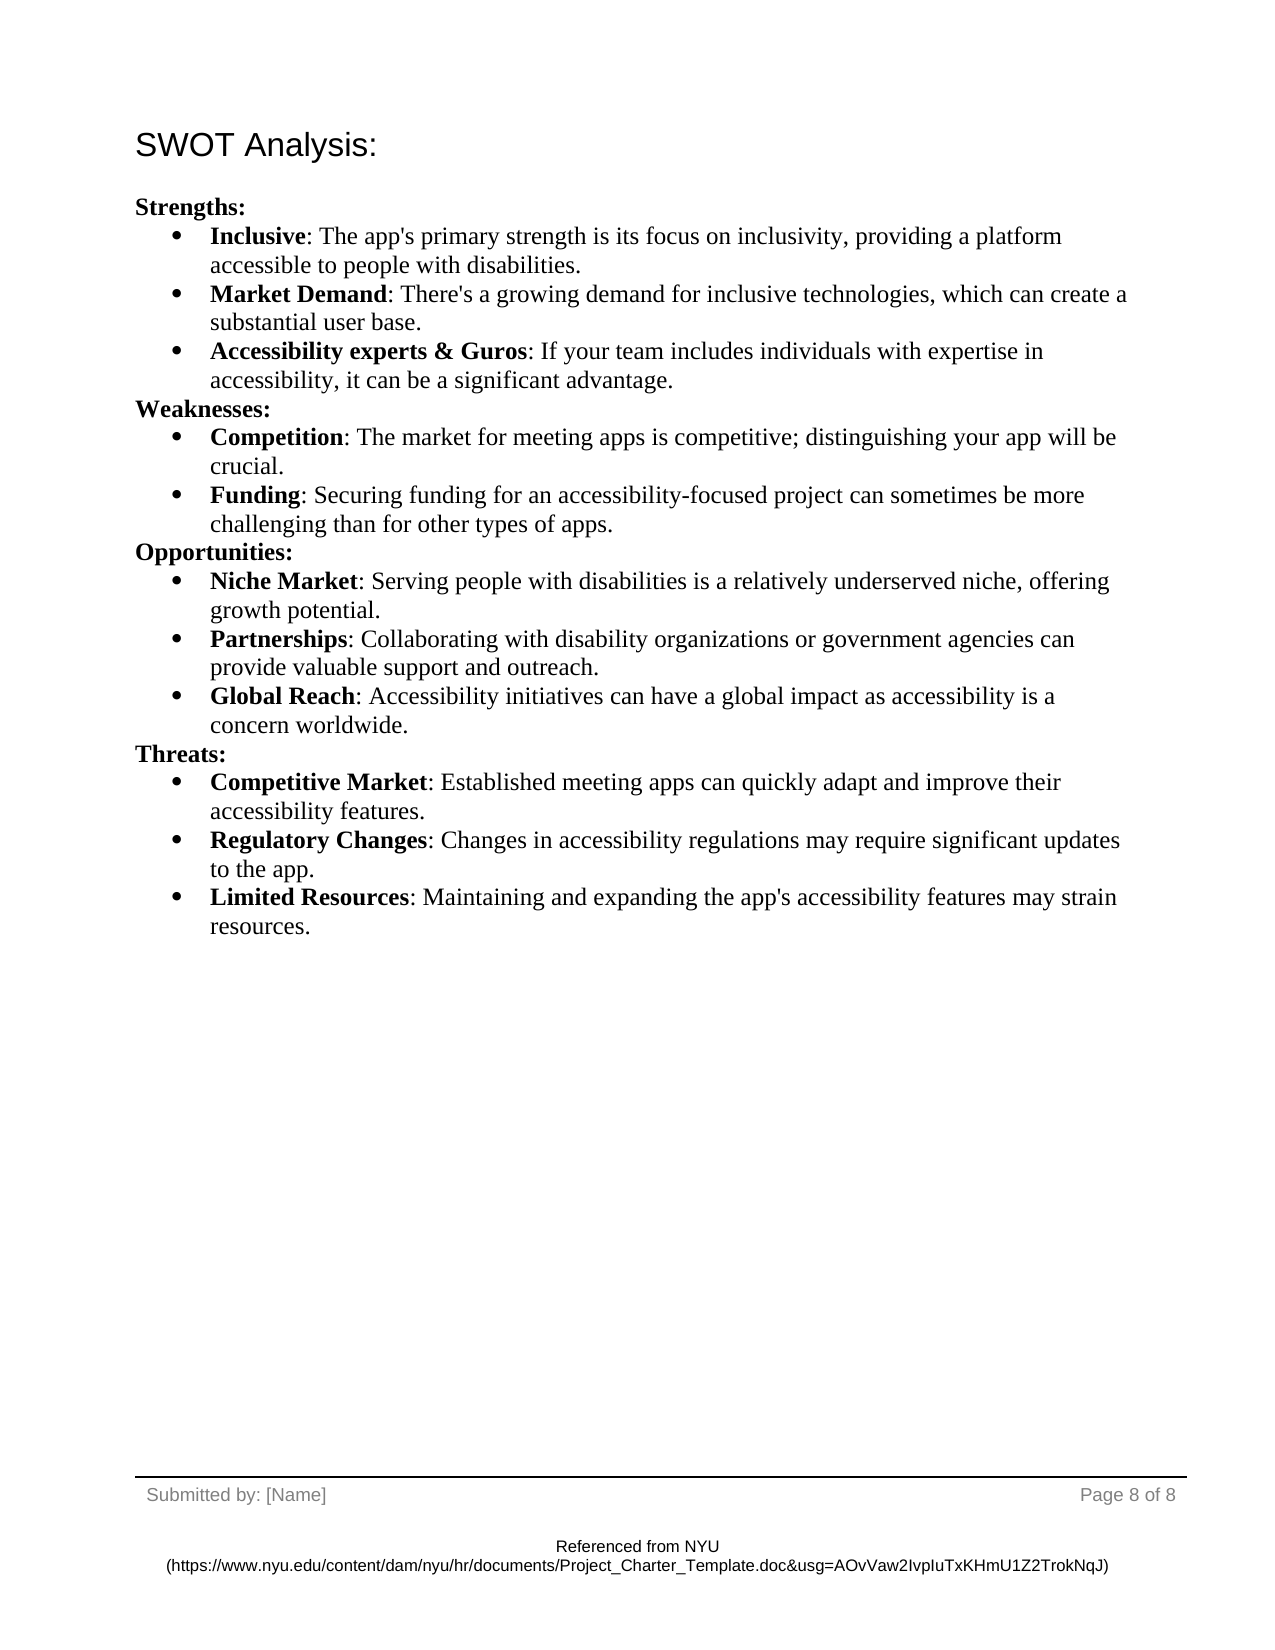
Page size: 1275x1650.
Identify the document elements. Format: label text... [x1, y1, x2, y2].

text Strengths: [135, 192, 1140, 221]
list Limited Resources: Maintaining and expanding the app's accessibility features may strain resources. [172, 882, 1140, 940]
list Accessibility experts & Guros: If your team includes individuals with expertise in accessibility, it can be a significant advantage. [172, 336, 1140, 394]
list Global Reach: Accessibility initiatives can have a global impact as accessibility is a concern worldwide. [172, 681, 1140, 739]
list Competitive Market: Established meeting apps can quickly adapt and improve their accessibility features. [172, 767, 1140, 825]
text Threats: [135, 739, 1140, 767]
text Opportunities: [135, 537, 1140, 566]
list Niche Market: Serving people with disabilities is a relatively underserved niche, offering growth potential. [172, 566, 1140, 624]
list Inclusive: The app's primary strength is its focus on inclusivity, providing a platform accessible to people with disabilities. [172, 221, 1140, 279]
list Regulatory Changes: Changes in accessibility regulations may require significant updates to the app. [172, 825, 1140, 882]
list Funding: Securing funding for an accessibility-focused project can sometimes be more challenging than for other types of apps. [172, 480, 1140, 537]
text Weaknesses: [135, 394, 1140, 422]
list Partnerships: Collaborating with disability organizations or government agencies can provide valuable support and outreach. [172, 624, 1140, 681]
list Competition: The market for meeting apps is competitive; distinguishing your app will be crucial. [172, 422, 1140, 480]
list Market Demand: There's a growing demand for inclusive technologies, which can create a substantial user base. [172, 279, 1140, 336]
subtitle SWOT Analysis: [135, 125, 1140, 164]
